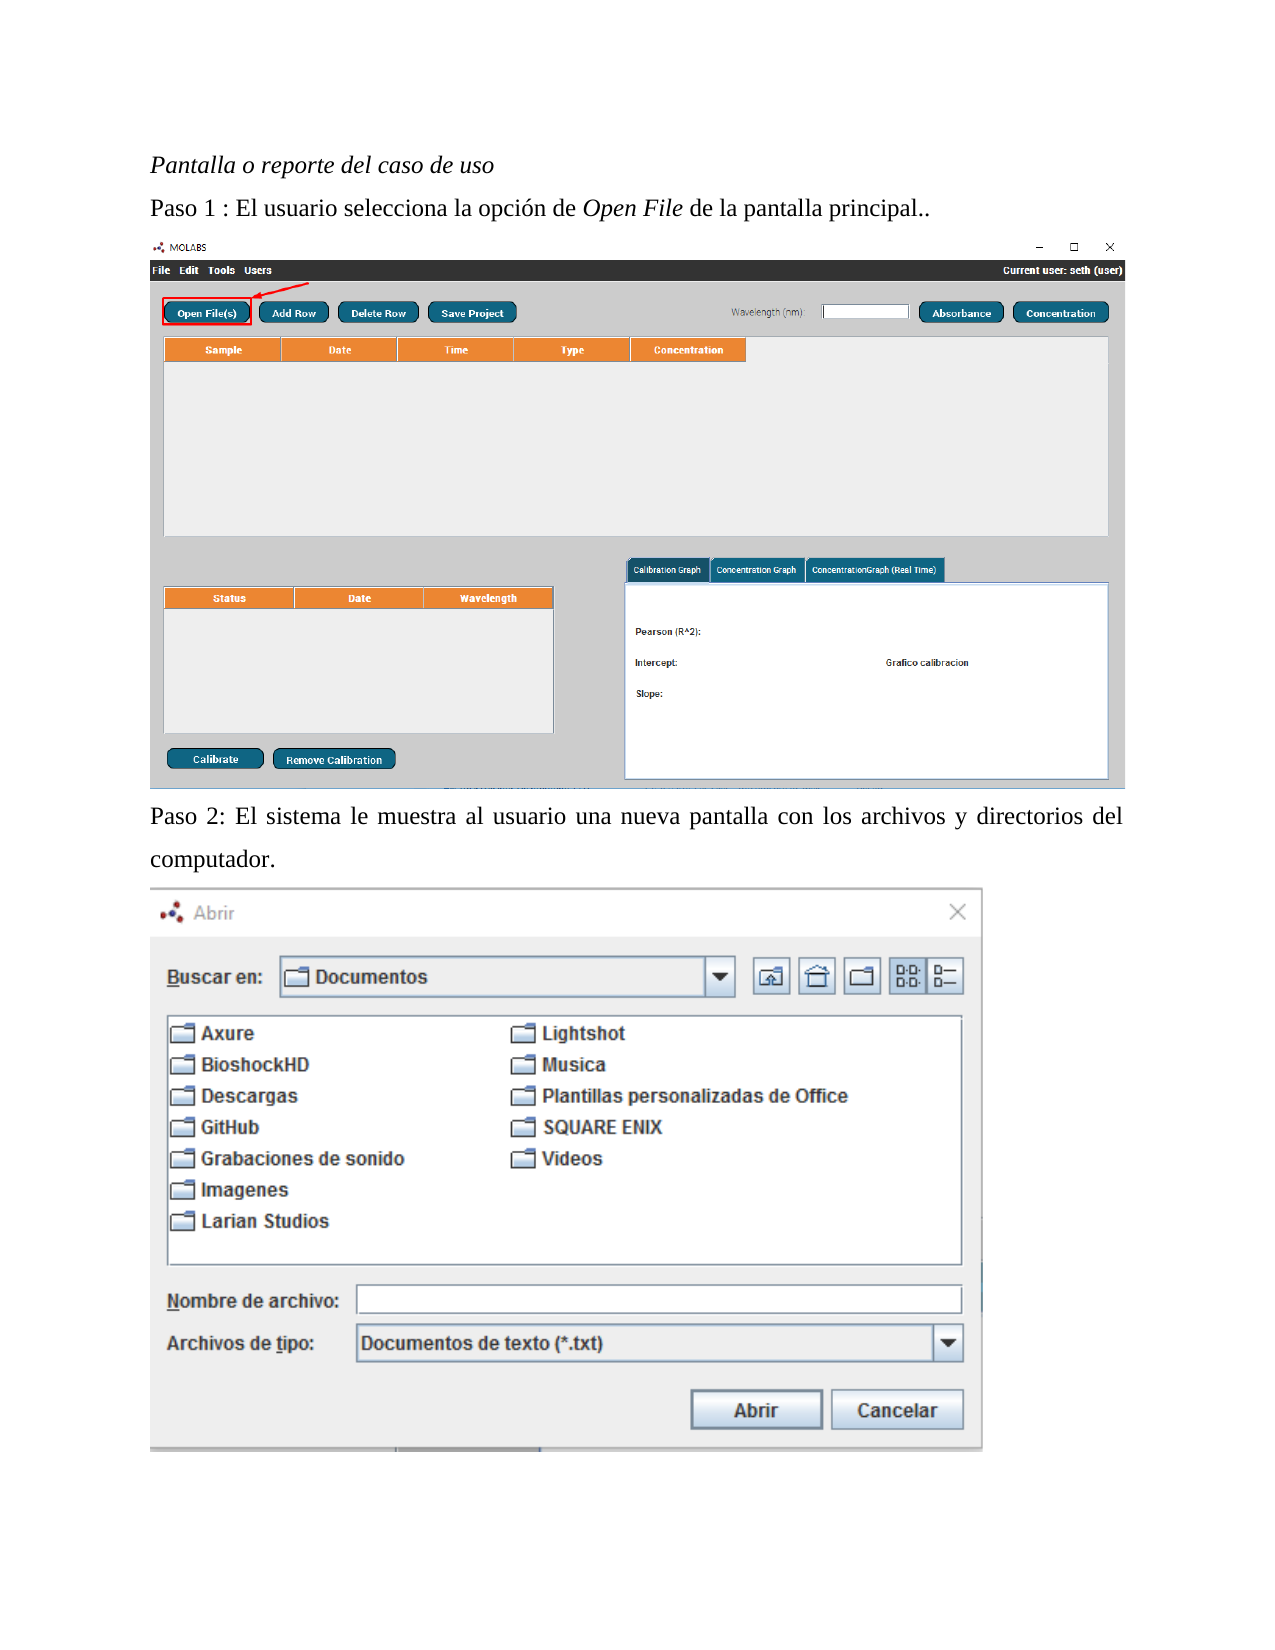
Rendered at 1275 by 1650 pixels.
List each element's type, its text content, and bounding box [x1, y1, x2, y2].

text Paso 2: El sistema le muestra al usuario una nueva pantalla con los archivos y directorios del computador. [150, 801, 1125, 873]
text Pantalla o reporte del caso de uso [150, 150, 1125, 179]
text Paso 1 : El usuario selecciona la opción de Open File de la pantalla principal.. [150, 193, 1125, 222]
picture [150, 236, 1125, 789]
picture [150, 887, 983, 1452]
